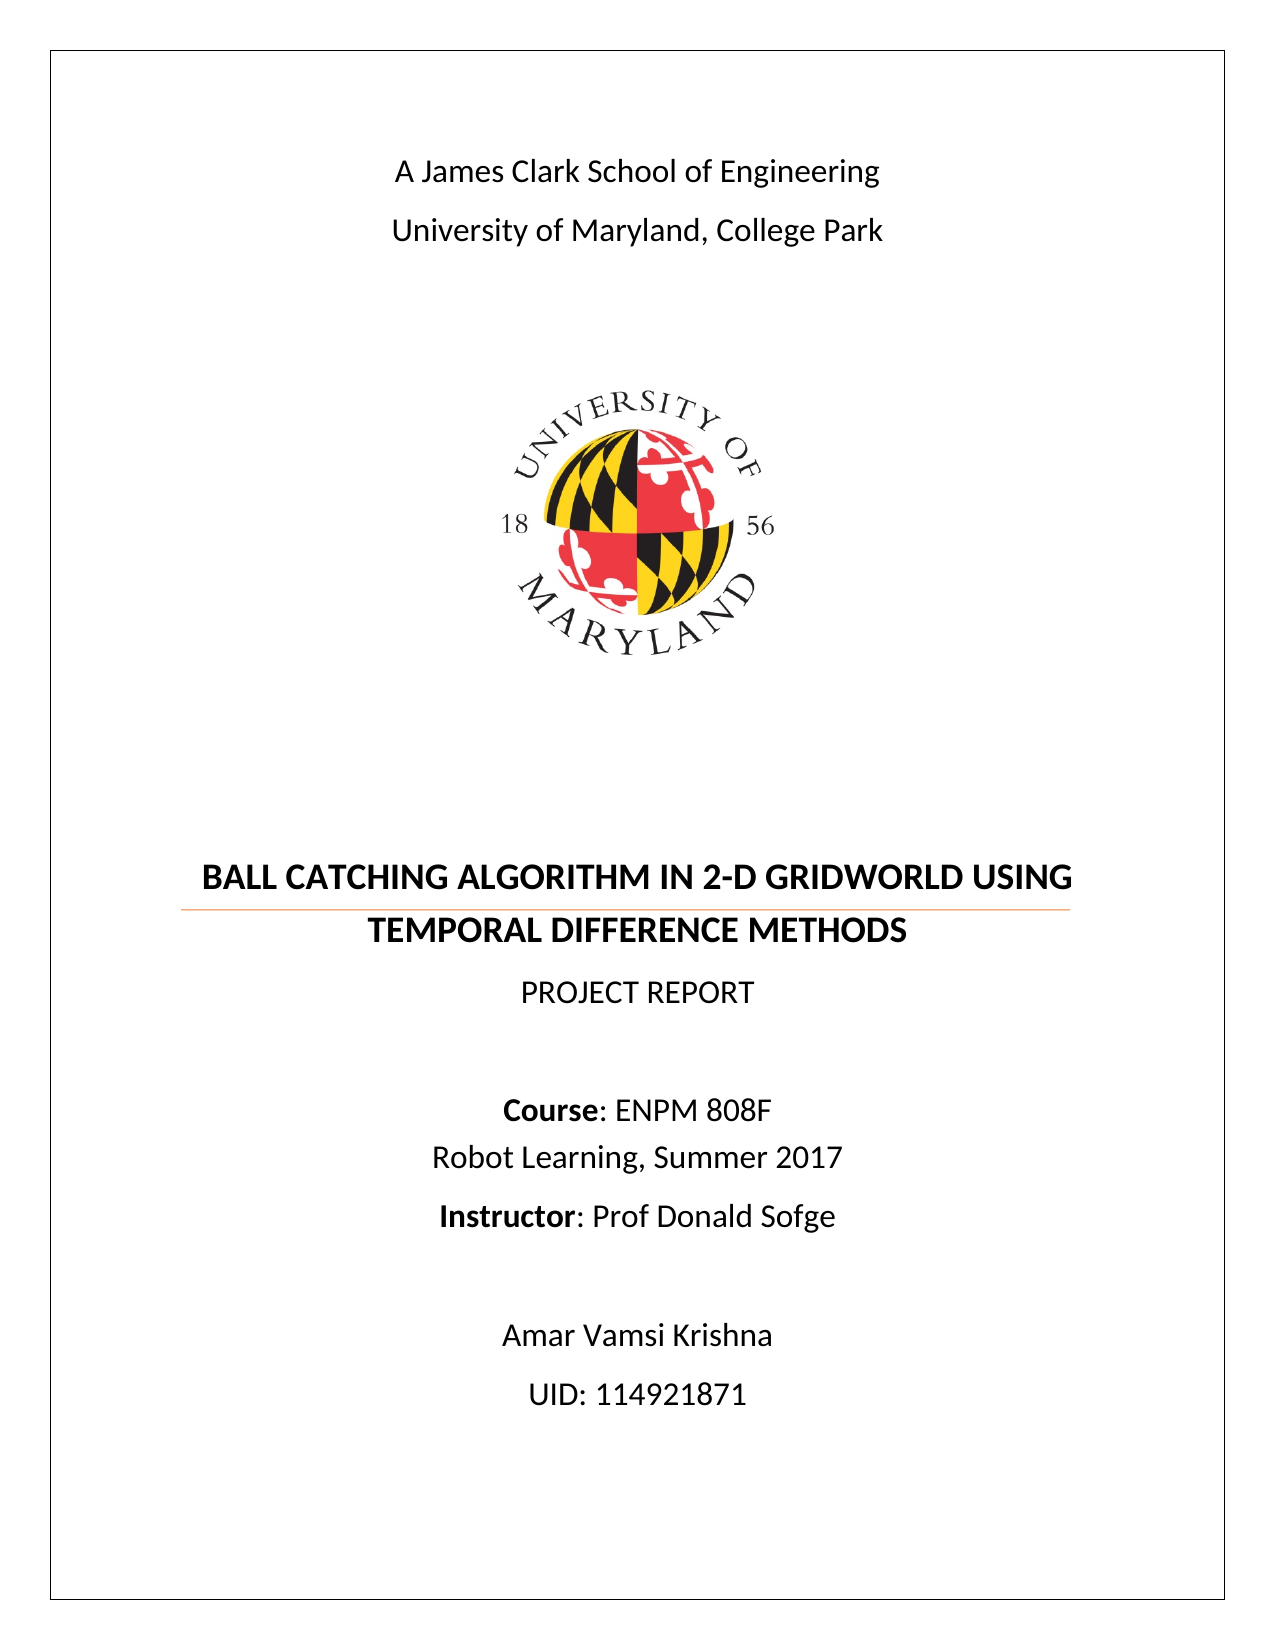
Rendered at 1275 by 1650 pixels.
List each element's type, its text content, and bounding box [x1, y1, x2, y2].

text Instructor: Prof Donald Sofge [150, 1196, 1125, 1236]
text PROJECT REPORT [150, 971, 1125, 1012]
text BALL CATCHING ALGORITHM IN 2-D GRIDWORLD USING TEMPORAL DIFFERENCE METHODS [150, 853, 1125, 952]
text UID: 114921871 [150, 1373, 1125, 1414]
text A James Clark School of Engineering [150, 150, 1125, 191]
text Amar Vamsi Krishna [150, 1314, 1125, 1355]
text University of Maryland, College Park [150, 209, 1125, 250]
text Course: ENPM 808F Robot Learning, Summer 2017 [150, 1089, 1125, 1177]
picture [499, 387, 776, 659]
